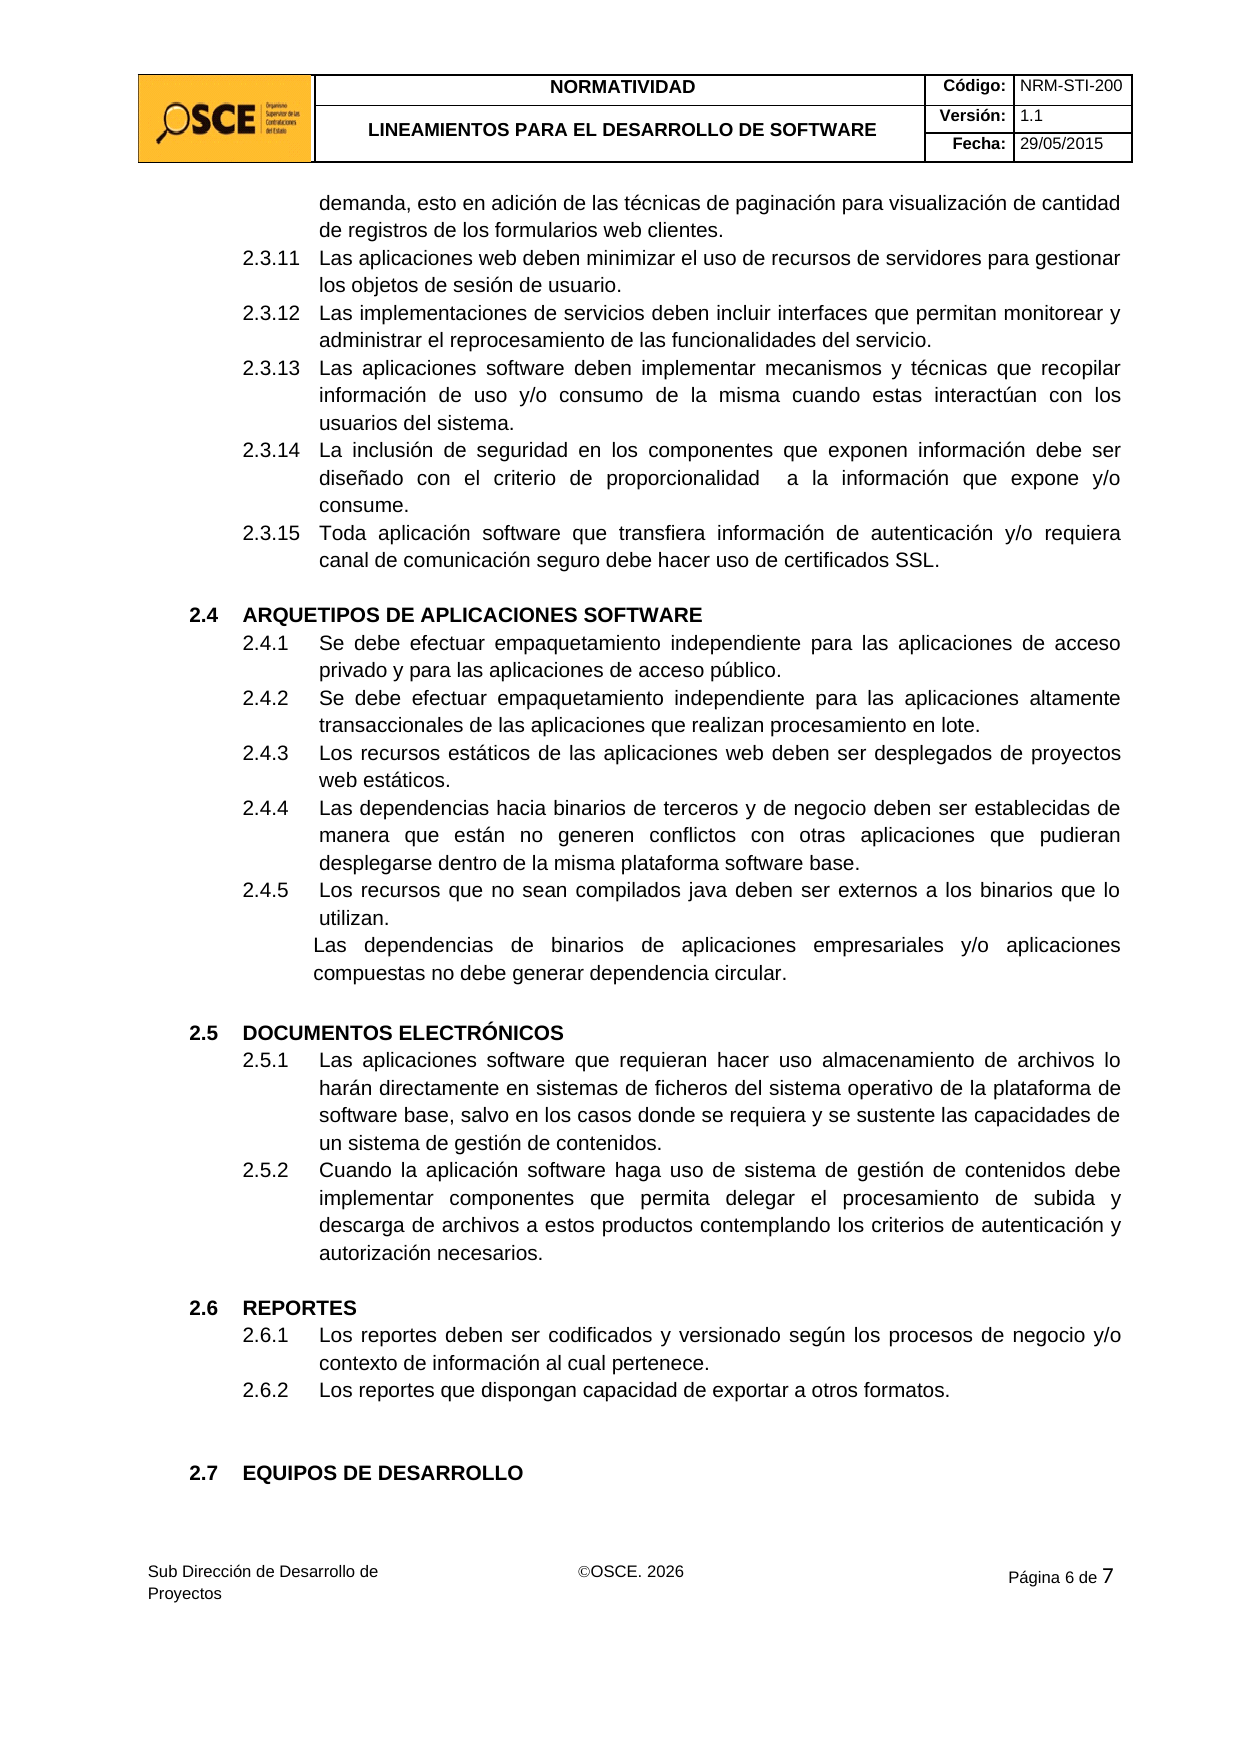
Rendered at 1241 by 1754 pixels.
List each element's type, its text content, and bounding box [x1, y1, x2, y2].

list Los recursos estáticos de las aplicaciones web deben ser desplegados de proyectos web estáticos. [242, 741, 1122, 792]
list Se debe efectuar empaquetamiento independiente para las aplicaciones de acceso privado y para las aplicaciones de acceso público. [242, 631, 1122, 682]
picture [138, 75, 311, 162]
list Las dependencias hacia binarios de terceros y de negocio deben ser establecidas de manera que están no generen conflictos con otras aplicaciones que pudieran desplegarse dentro de la misma plataforma software base. [242, 796, 1122, 875]
list Las aplicaciones software que requieran hacer uso almacenamiento de archivos lo harán directamente en sistemas de ficheros del sistema operativo de la plataforma de software base, salvo en los casos donde se requiera y se sustente las capacidades de un sistema de gestión de contenidos. [242, 1048, 1122, 1154]
list Los recursos que no sean compilados java deben ser externos a los binarios que lo utilizan. [242, 878, 1122, 930]
list Las aplicaciones web deben minimizar el uso de recursos de servidores para gestionar los objetos de sesión de usuario. [242, 246, 1122, 297]
list La inclusión de seguridad en los componentes que exponen información debe ser diseñado con el criterio de proporcionalidad a la información que expone y/o consume. [242, 438, 1122, 517]
list Toda aplicación software que transfiera información de autenticación y/o requiera canal de comunicación seguro debe hacer uso de certificados SSL. [242, 521, 1122, 572]
list EQUIPOS DE DESARROLLO [189, 1461, 1122, 1484]
list Las dependencias de binarios de aplicaciones empresariales y/o aplicaciones compuestas no debe generar dependencia circular. [313, 933, 1122, 985]
list Se debe efectuar empaquetamiento independiente para las aplicaciones altamente transaccionales de las aplicaciones que realizan procesamiento en lote. [242, 686, 1122, 737]
list Los reportes que dispongan capacidad de exportar a otros formatos. [242, 1378, 1122, 1402]
list ARQUETIPOS DE APLICACIONES SOFTWARE [189, 603, 1122, 627]
list DOCUMENTOS ELECTRÓNICOS [189, 1021, 1122, 1044]
list Los reportes deben ser codificados y versionado según los procesos de negocio y/o contexto de información al cual pertenece. [242, 1323, 1122, 1374]
list Las implementaciones de servicios deben incluir interfaces que permitan monitorear y administrar el reprocesamiento de las funcionalidades del servicio. [242, 301, 1122, 352]
list Las aplicaciones software deben implementar mecanismos y técnicas que recopilar información de uso y/o consumo de la misma cuando estas interactúan con los usuarios del sistema. [242, 356, 1122, 435]
list Cuando la aplicación software haga uso de sistema de gestión de contenidos debe implementar componentes que permita delegar el procesamiento de subida y descarga de archivos a estos productos contemplando los criterios de autenticación y autorización necesarios. [242, 1158, 1122, 1264]
list REPORTES [189, 1296, 1122, 1319]
